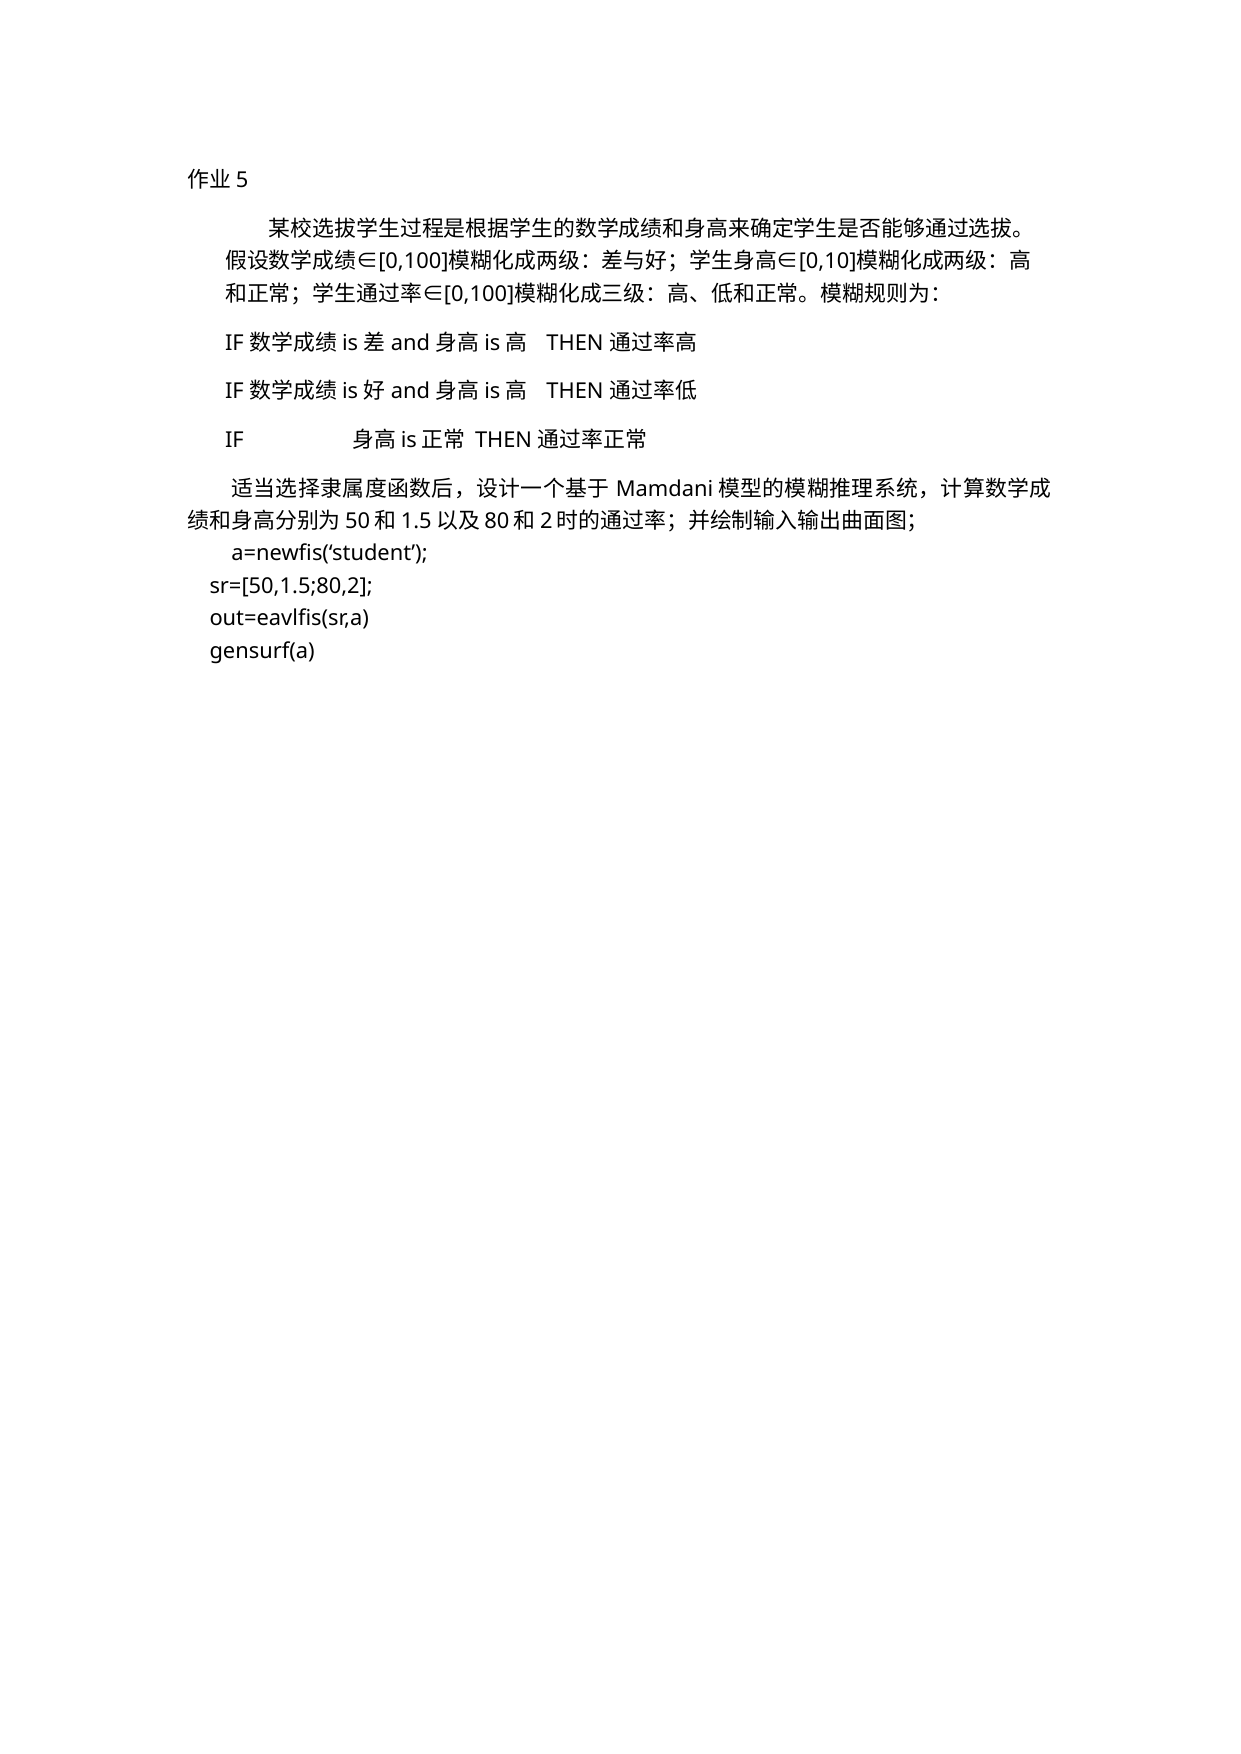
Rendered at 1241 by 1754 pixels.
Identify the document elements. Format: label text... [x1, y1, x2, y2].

text 某校选拔学生过程是根据学生的数学成绩和身高来确定学生是否能够通过选拔。假设数学成绩∈[0,100]模糊化成两级：差与好；学生身高∈[0,10]模糊化成两级：高和正常；学生通过率∈[0,100]模糊化成三级：高、低和正常。模糊规则为： [225, 211, 1053, 308]
text IF 数学成绩 is 差 and 身高 is高 THEN 通过率高 [225, 324, 1053, 357]
text sr=[50,1.5;80,2]; [187, 568, 1053, 601]
text a=newfis(‘student’); [187, 536, 1053, 568]
text IF 身高 is正常 THEN 通过率正常 [225, 422, 1053, 454]
text gensurf(a) [187, 633, 1053, 666]
text IF 数学成绩 is 好 and 身高 is高 THEN 通过率低 [225, 373, 1053, 406]
text 适当选择隶属度函数后，设计一个基于Mamdani模型的模糊推理系统，计算数学成绩和身高分别为50和1.5以及80和2时的通过率；并绘制输入输出曲面图； [187, 471, 1053, 536]
text out=eavlfis(sr,a) [187, 601, 1053, 633]
text 作业5 [187, 162, 1053, 194]
